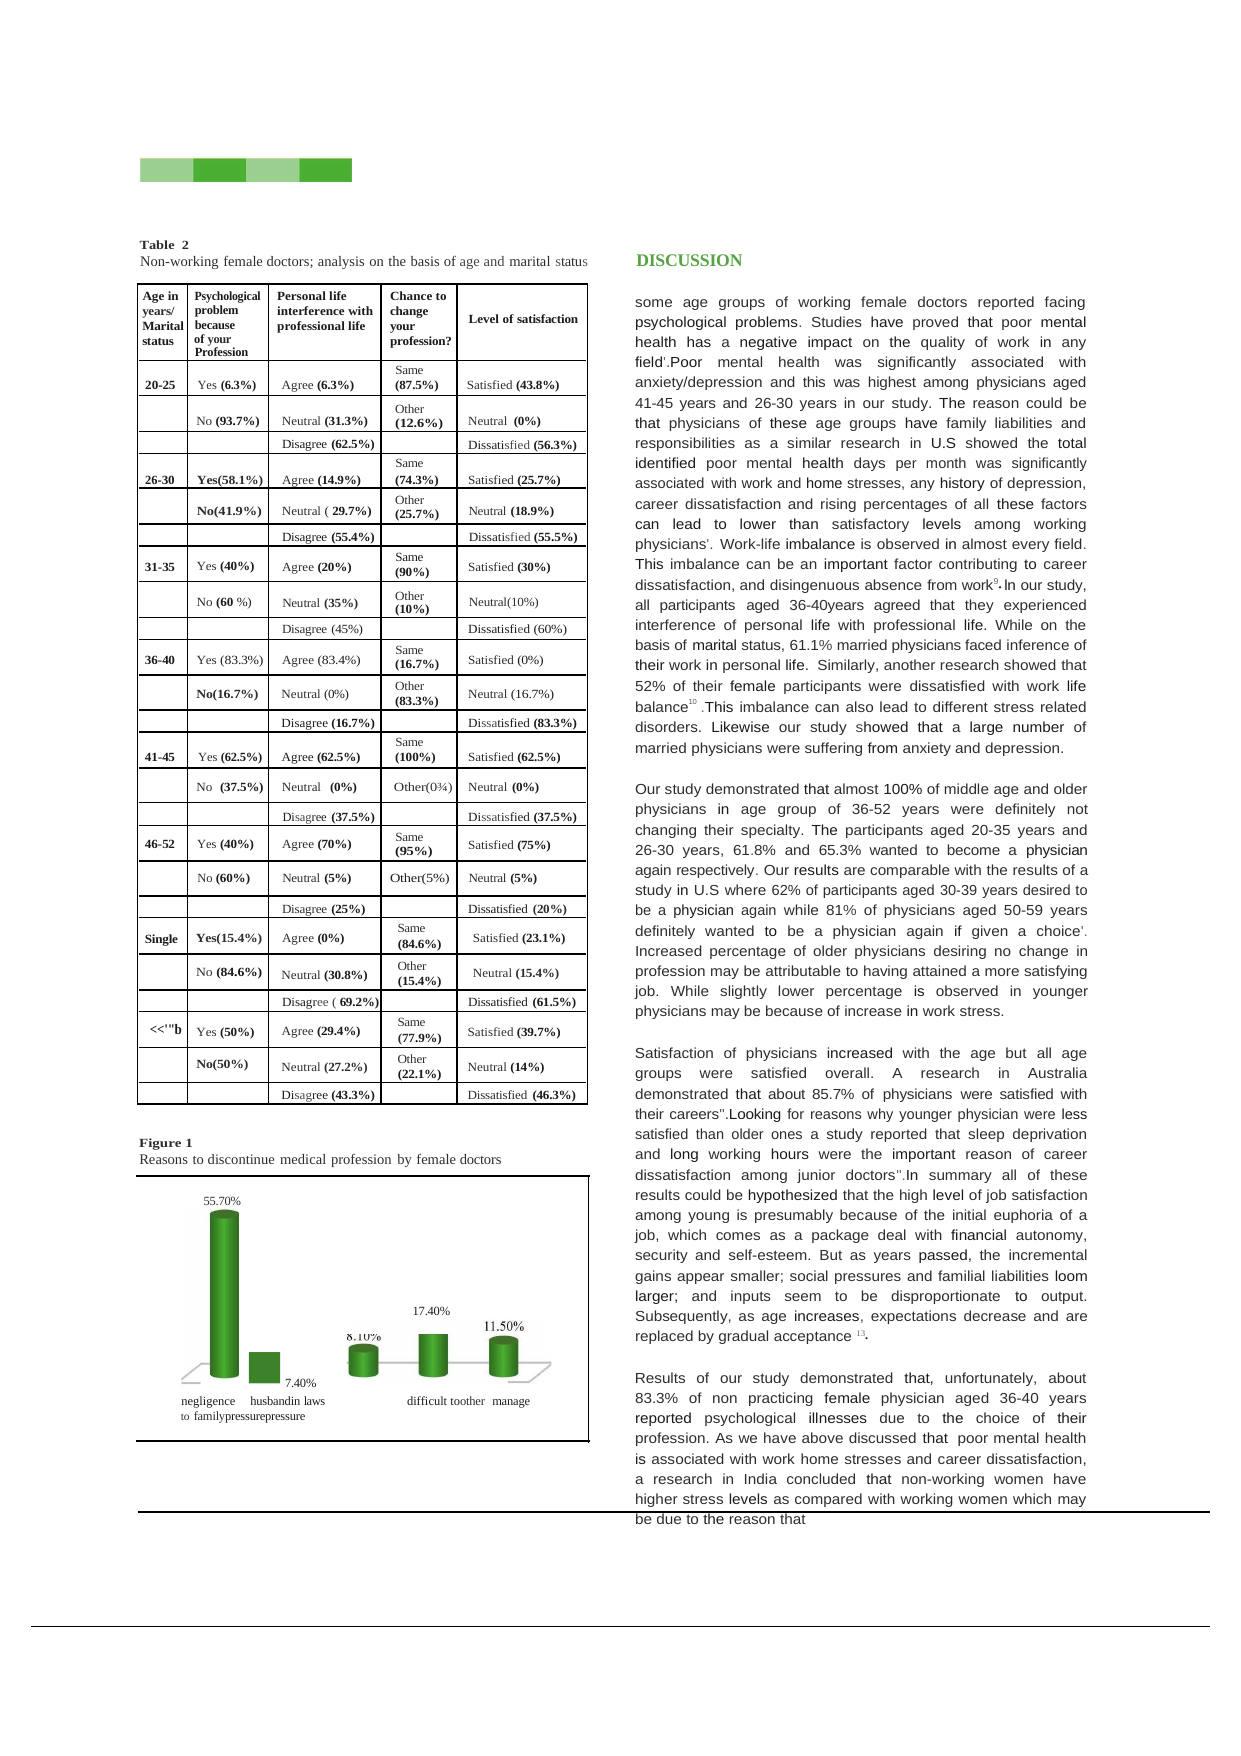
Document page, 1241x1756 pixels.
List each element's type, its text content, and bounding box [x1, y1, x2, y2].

table_cell [188, 897, 268, 917]
text Our study demonstrated that almost 100% of middle age and older physicians in age group of 36-52 years were definitely not changing their specialty. The participants aged 20-35 years and 26-30 years, 61.8% and 65.3% wanted to become a physician again respectively. Our results are comparable with the results of a study in U.S where 62% of participants aged 30-39 years desired to be a physician again while 81% of physicians aged 50-59 years definitely wanted to be a physician again if given a choice'. Increased percentage of older physicians desiring no change in profession may be attributable to having attained a more satisfying job. While slightly lower percentage is observed in younger physicians may be because of increase in work stress. [635, 781, 1088, 1020]
table_cell No(50%) [188, 1048, 268, 1081]
picture [346, 1319, 552, 1385]
table_cell No (60 %) [188, 582, 268, 617]
table_header Age in years/ Marital status [138, 285, 187, 360]
table_cell Neutral (5%) [269, 862, 380, 895]
table_cell Dissatisfied (56.3%) [458, 431, 587, 452]
table_cell [382, 525, 456, 545]
table_cell Satisfied (75%) [458, 825, 587, 860]
table_cell [138, 861, 187, 895]
table_cell [138, 618, 187, 638]
table_cell Agree (6.3%) [269, 361, 380, 395]
table_cell No (37.5%) [188, 769, 268, 802]
text Table 2 [139, 238, 593, 252]
subtitle DISCUSSION [636, 249, 1219, 270]
text some age groups of working female doctors reported facing psychological problems. Studies have proved that poor mental health has a negative impact on the quality of work in any field'.Poor mental health was significantly associated with anxiety/depression and this was highest among physicians aged 41-45 years and 26-30 years in our study. The reason could be that physicians of these age groups have family liabilities and responsibilities as a similar research in U.S showed the total identified poor mental health days per month was significantly associated with work and home stresses, any history of depression, career dissatisfaction and rising percentages of all these factors can lead to lower than satisfactory levels among working physicians'. Work-life imbalance is observed in almost every field. This imbalance can be an important factor contributing to career dissatisfaction, and disingenuous absence from work9• ln our study, all participants aged 36-40years agreed that they experienced interference of personal life with professional life. While on the basis of marital status, 61.1% married physicians faced inference of their work in personal life. Similarly, another research showed that 52% of their female participants were dissatisfied with work life balance10 .This imbalance can also lead to different stress related disorders. Likewise our study showed that a large number of married physicians were suffering from anxiety and depression. [635, 293, 1087, 756]
table_cell Neutral (0%) [458, 395, 587, 431]
table_cell Satisfied (43.8%) [458, 360, 587, 395]
table_cell 31-35 [138, 546, 187, 581]
table_cell [138, 710, 187, 731]
table_cell Dissatisfied (83.3%) [458, 709, 587, 731]
table_cell Satisfied (39.7%) [458, 1011, 587, 1047]
table_cell Same (74.3%) [382, 454, 456, 487]
table_cell Disagree (25%) [269, 897, 380, 917]
text Non-working female doctors; analysis on the basis of age and marital status [140, 253, 593, 269]
table_header Personal life interference with professional life [269, 285, 380, 360]
table_cell Agree (14.9%) [269, 454, 380, 487]
table_cell [138, 803, 187, 824]
text Reasons to discontinue medical profession by female doctors [139, 1151, 593, 1167]
table_cell Dissatisfied (37.5%) [458, 802, 587, 824]
table_cell Disagree (55.4%) [269, 525, 380, 545]
table_cell Other (83.3%) [382, 676, 456, 709]
table_cell Neutral (0%) [269, 769, 380, 802]
table_cell Other(5%) [382, 862, 456, 895]
table_cell [138, 954, 187, 989]
table_cell Yes (40%) [188, 547, 268, 581]
table_cell Satisfied (25.7%) [458, 453, 587, 487]
table_cell Same (84.6%) [382, 918, 456, 953]
table_cell Agree (83.4%) [269, 640, 380, 674]
table_header Psychological problem because of your Profession [188, 285, 268, 360]
table_cell No (93.7%) [188, 396, 268, 431]
table_cell Dissatisfied (55.5%) [458, 523, 587, 545]
table_cell Neutral(10%) [458, 581, 587, 617]
table_cell 46-52 [138, 826, 187, 860]
table_cell [138, 582, 187, 617]
table_cell Disagree (43.3%) [269, 1083, 380, 1103]
table_cell Neutral (31.3%) [269, 396, 380, 431]
text Satisfaction of physicians increased with the age but all age groups were satisfied overall. A research in Australia demonstrated that about 85.7% of physicians were satisfied with their careers".Looking for reasons why younger physician were less satisfied than older ones a study reported that sleep deprivation and long working hours were the important reason of career dissatisfaction among junior doctors".In summary all of these results could be hypothesized that the high level of job satisfaction among young is presumably because of the initial euphoria of a job, which comes as a package deal with financial autonomy, security and self-esteem. But as years passed, the incremental gains appear smaller; social pressures and familial liabilities loom larger; and inputs seem to be disproportionate to output. Subsequently, as age increases, expectations decrease and are replaced by gradual acceptance 13• [634, 1045, 1088, 1345]
table_cell [138, 488, 187, 523]
table_cell [188, 711, 268, 731]
table_cell Other (10%) [382, 582, 456, 617]
table_cell [188, 525, 268, 545]
table_cell Satisfied (0%) [458, 639, 587, 674]
table_cell Dissatisfied (61.5%) [458, 989, 587, 1011]
table_cell 26-30 [138, 454, 187, 487]
table_cell No(41.9%) [188, 489, 268, 523]
table_cell [138, 432, 187, 452]
table_cell 41-45 [138, 732, 187, 767]
picture [139, 156, 352, 182]
table_cell Agree (70%) [269, 826, 380, 860]
table_cell [188, 803, 268, 824]
table_cell Other (12.6%) [382, 396, 456, 431]
table_cell 36-40 [138, 640, 187, 674]
table_cell Neutral (15.4%) [458, 953, 587, 989]
text Results of our study demonstrated that, unfortunately, about 83.3% of non practicing female physician aged 36-40 years reported psychological illnesses due to the choice of their profession. As we have above discussed that poor mental health is associated with work home stresses and career dissatisfaction, a research in India concluded that non-working women have higher stress levels as compared with working women which may be due to the reason that [634, 1369, 1087, 1528]
table_cell Yes (83.3%) [188, 640, 268, 674]
table_cell Same (87.5%) [382, 361, 456, 395]
table_cell No (60%) [188, 862, 268, 895]
table_cell [188, 991, 268, 1011]
table_cell [382, 432, 456, 452]
table_cell Disagree (62.5%) [269, 432, 380, 452]
table_cell 20-25 [138, 361, 187, 395]
text Figure 1 [139, 1136, 593, 1150]
table_cell Disagree ( 69.2%) [269, 991, 380, 1011]
table_cell Same (16.7%) [382, 640, 456, 674]
table_cell Agree (62.5%) [269, 733, 380, 767]
picture [181, 1208, 239, 1385]
table_cell [382, 618, 456, 638]
table_cell Neutral (30.8%) [269, 955, 380, 989]
table_cell Dissatisfied (20%) [458, 895, 587, 917]
table_cell Single [138, 918, 187, 953]
table_cell Same (77.9%) [382, 1012, 456, 1047]
table_cell [382, 897, 456, 917]
table_cell Satisfied (62.5%) [458, 731, 587, 767]
table_cell [138, 990, 187, 1011]
table_cell Yes (40%) [188, 826, 268, 860]
table_cell Neutral (35%) [269, 582, 380, 617]
table_cell [138, 896, 187, 917]
table_cell Disagree (37.5%) [269, 803, 380, 824]
table_cell Neutral (27.2%) [269, 1048, 380, 1081]
table_cell Neutral (14%) [458, 1047, 587, 1081]
table_cell Yes (62.5%) [188, 733, 268, 767]
table_cell Satisfied (30%) [458, 545, 587, 581]
table_cell [188, 432, 268, 452]
table_cell Satisfied (23.1%) [458, 917, 587, 953]
table_cell Agree (0%) [269, 918, 380, 953]
table_cell [188, 618, 268, 638]
table_cell [382, 711, 456, 731]
table_cell Neutral (0%) [458, 767, 587, 802]
table_cell [138, 524, 187, 545]
table_cell No (84.6%) [188, 955, 268, 989]
table_cell Neutral (18.9%) [458, 487, 587, 523]
table_header Chance to change your profession? [382, 285, 456, 360]
table_cell Yes (6.3%) [188, 361, 268, 395]
table_cell [138, 396, 187, 431]
table_cell Same (100%) [382, 733, 456, 767]
table_cell Neutral (5%) [458, 860, 587, 895]
table_cell Other (22.1%) [382, 1048, 456, 1081]
table_cell Agree (29.4%) [269, 1012, 380, 1047]
table_cell Yes (50%) [188, 1012, 268, 1047]
table_cell <<'"b [138, 1012, 187, 1047]
table_cell Dissatisfied (46.3%) [458, 1081, 587, 1103]
table_cell Yes(15.4%) [188, 918, 268, 953]
table_cell [382, 1083, 456, 1103]
table_cell [188, 1083, 268, 1103]
table_cell [138, 1083, 187, 1103]
table_cell Agree (20%) [269, 547, 380, 581]
table_cell Disagree (16.7%) [269, 711, 380, 731]
table_cell [138, 675, 187, 709]
table_cell Other (15.4%) [382, 955, 456, 989]
table_cell Same (90%) [382, 547, 456, 581]
table_cell [138, 1048, 187, 1081]
table_cell [382, 991, 456, 1011]
table_cell Dissatisfied (60%) [458, 617, 587, 638]
table_cell Neutral (16.7%) [458, 674, 587, 709]
table_cell Other (25.7%) [382, 489, 456, 523]
table_cell Same (95%) [382, 826, 456, 860]
table_cell Yes(58.1%) [188, 454, 268, 487]
table_header Level of satisfaction [458, 285, 587, 360]
table_cell [138, 768, 187, 802]
table_cell Other(0¾) [382, 769, 456, 802]
table_cell Disagree (45%) [269, 618, 380, 638]
table_cell No(16.7%) [188, 676, 268, 709]
table_cell Neutral (0%) [269, 676, 380, 709]
table_cell Neutral ( 29.7%) [269, 489, 380, 523]
table_cell [382, 803, 456, 824]
